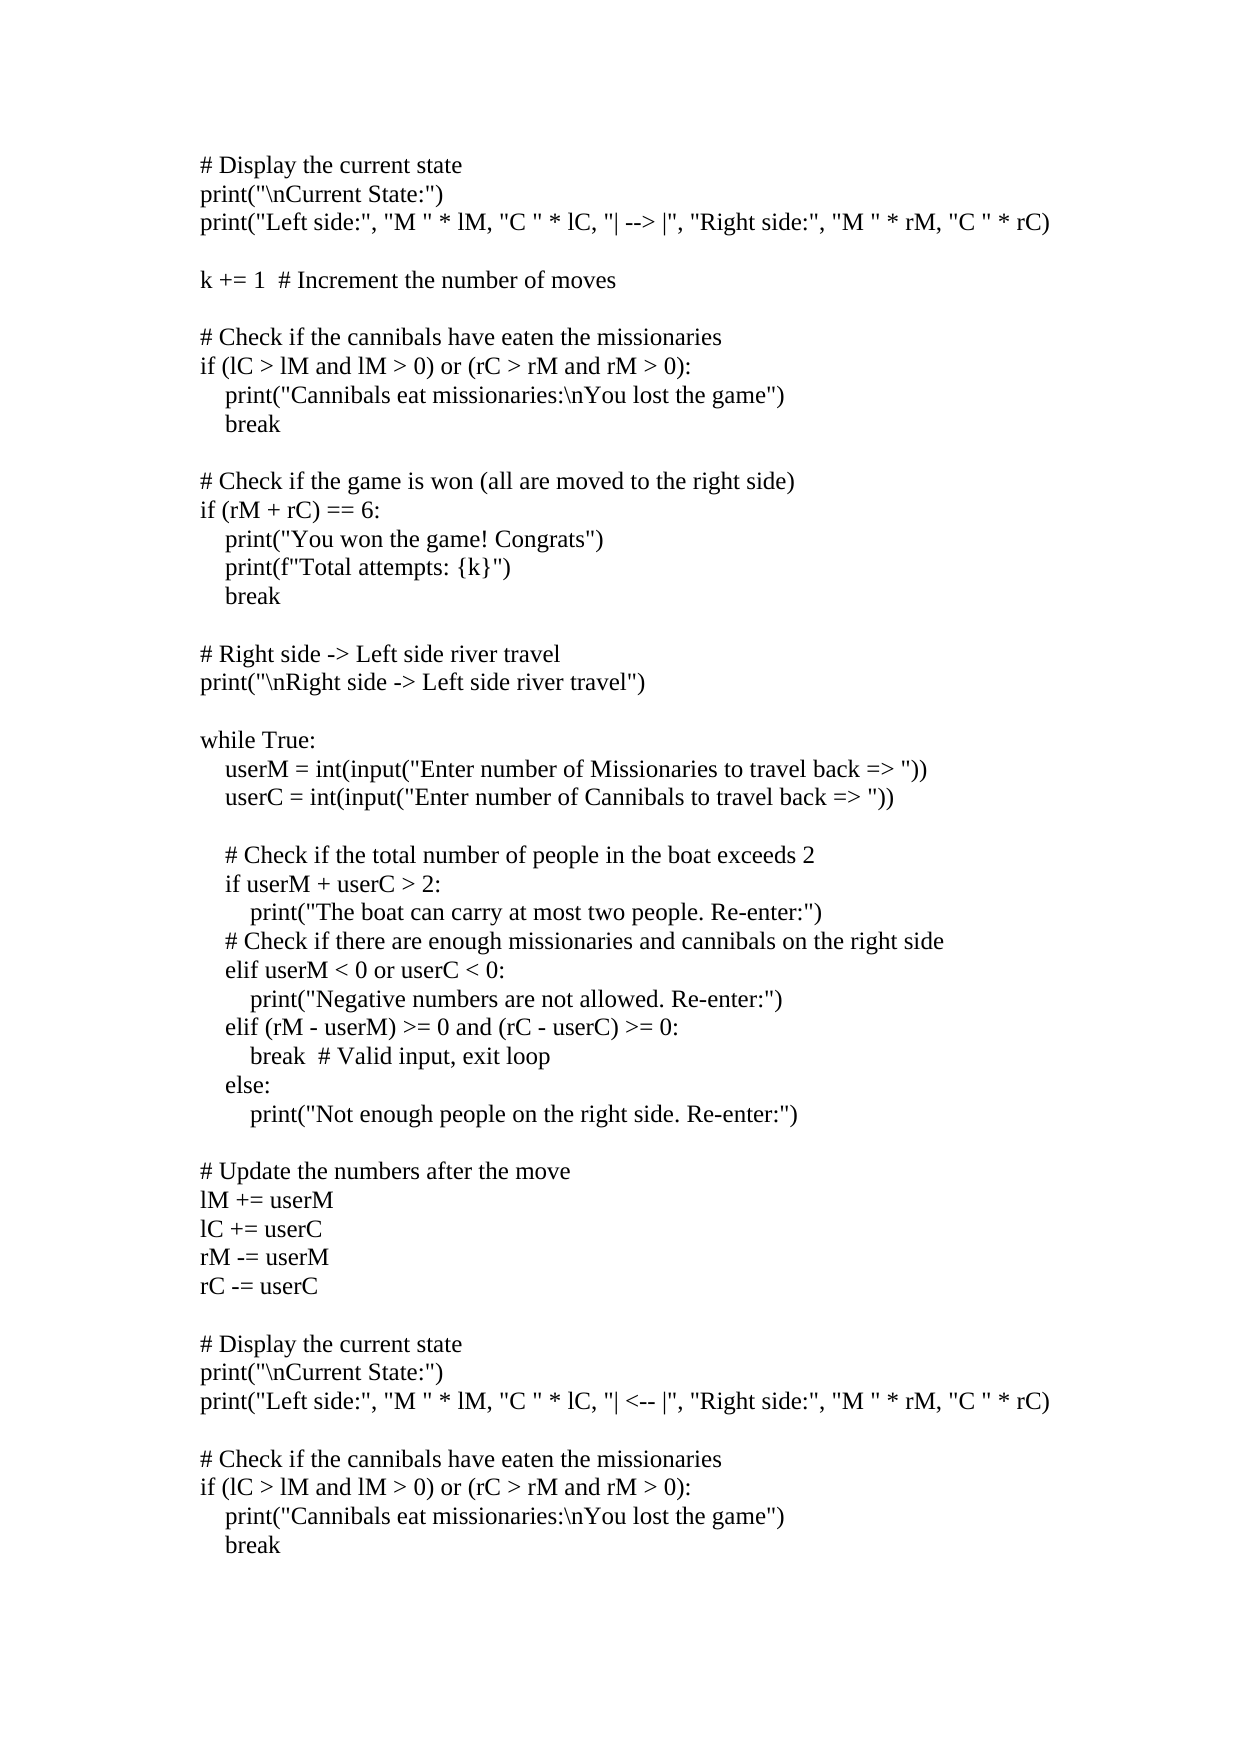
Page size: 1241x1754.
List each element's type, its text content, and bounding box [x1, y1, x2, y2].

text userM = int(input("Enter number of Missionaries to travel back => ")) [150, 754, 1090, 782]
text print("Not enough people on the right side. Re-enter:") [150, 1099, 1090, 1127]
text # Display the current state [150, 1329, 1090, 1357]
text # Check if the game is won (all are moved to the right side) [150, 466, 1090, 495]
text else: [150, 1070, 1090, 1099]
text if (rM + rC) == 6: [150, 495, 1090, 524]
text print(f"Total attempts: {k}") [150, 552, 1090, 581]
text # Check if the cannibals have eaten the missionaries [150, 1444, 1090, 1472]
text elif (rM - userM) >= 0 and (rC - userC) >= 0: [150, 1012, 1090, 1041]
text print("\nCurrent State:") [150, 179, 1090, 207]
text print("\nCurrent State:") [150, 1357, 1090, 1386]
text break [150, 1530, 1090, 1559]
text rC -= userC [150, 1271, 1090, 1300]
text print("\nRight side -> Left side river travel") [150, 667, 1090, 696]
text break [150, 409, 1090, 437]
text lC += userC [150, 1214, 1090, 1242]
text print("Left side:", "M " * lM, "C " * lC, "| <-- |", "Right side:", "M " * rM, "C " * rC) [150, 1386, 1090, 1415]
text if (lC > lM and lM > 0) or (rC > rM and rM > 0): [150, 1472, 1090, 1501]
text if (lC > lM and lM > 0) or (rC > rM and rM > 0): [150, 351, 1090, 380]
text # Check if the total number of people in the boat exceeds 2 [150, 840, 1090, 869]
text # Right side -> Left side river travel [150, 639, 1090, 667]
text print("Cannibals eat missionaries:\nYou lost the game") [150, 380, 1090, 409]
text elif userM < 0 or userC < 0: [150, 955, 1090, 984]
text while True: [150, 725, 1090, 754]
text # Update the numbers after the move [150, 1156, 1090, 1185]
text break [150, 581, 1090, 610]
text lM += userM [150, 1185, 1090, 1214]
text # Check if there are enough missionaries and cannibals on the right side [150, 926, 1090, 955]
text # Display the current state [150, 150, 1090, 179]
text userC = int(input("Enter number of Cannibals to travel back => ")) [150, 782, 1090, 811]
text print("Left side:", "M " * lM, "C " * lC, "| --> |", "Right side:", "M " * rM, "C " * rC) [150, 207, 1090, 236]
text print("Cannibals eat missionaries:\nYou lost the game") [150, 1501, 1090, 1530]
text # Check if the cannibals have eaten the missionaries [150, 322, 1090, 351]
text print("You won the game! Congrats") [150, 524, 1090, 552]
text print("The boat can carry at most two people. Re-enter:") [150, 897, 1090, 926]
text if userM + userC > 2: [150, 869, 1090, 897]
text k += 1 # Increment the number of moves [150, 265, 1090, 294]
text break # Valid input, exit loop [150, 1041, 1090, 1070]
text rM -= userM [150, 1242, 1090, 1271]
text print("Negative numbers are not allowed. Re-enter:") [150, 984, 1090, 1012]
